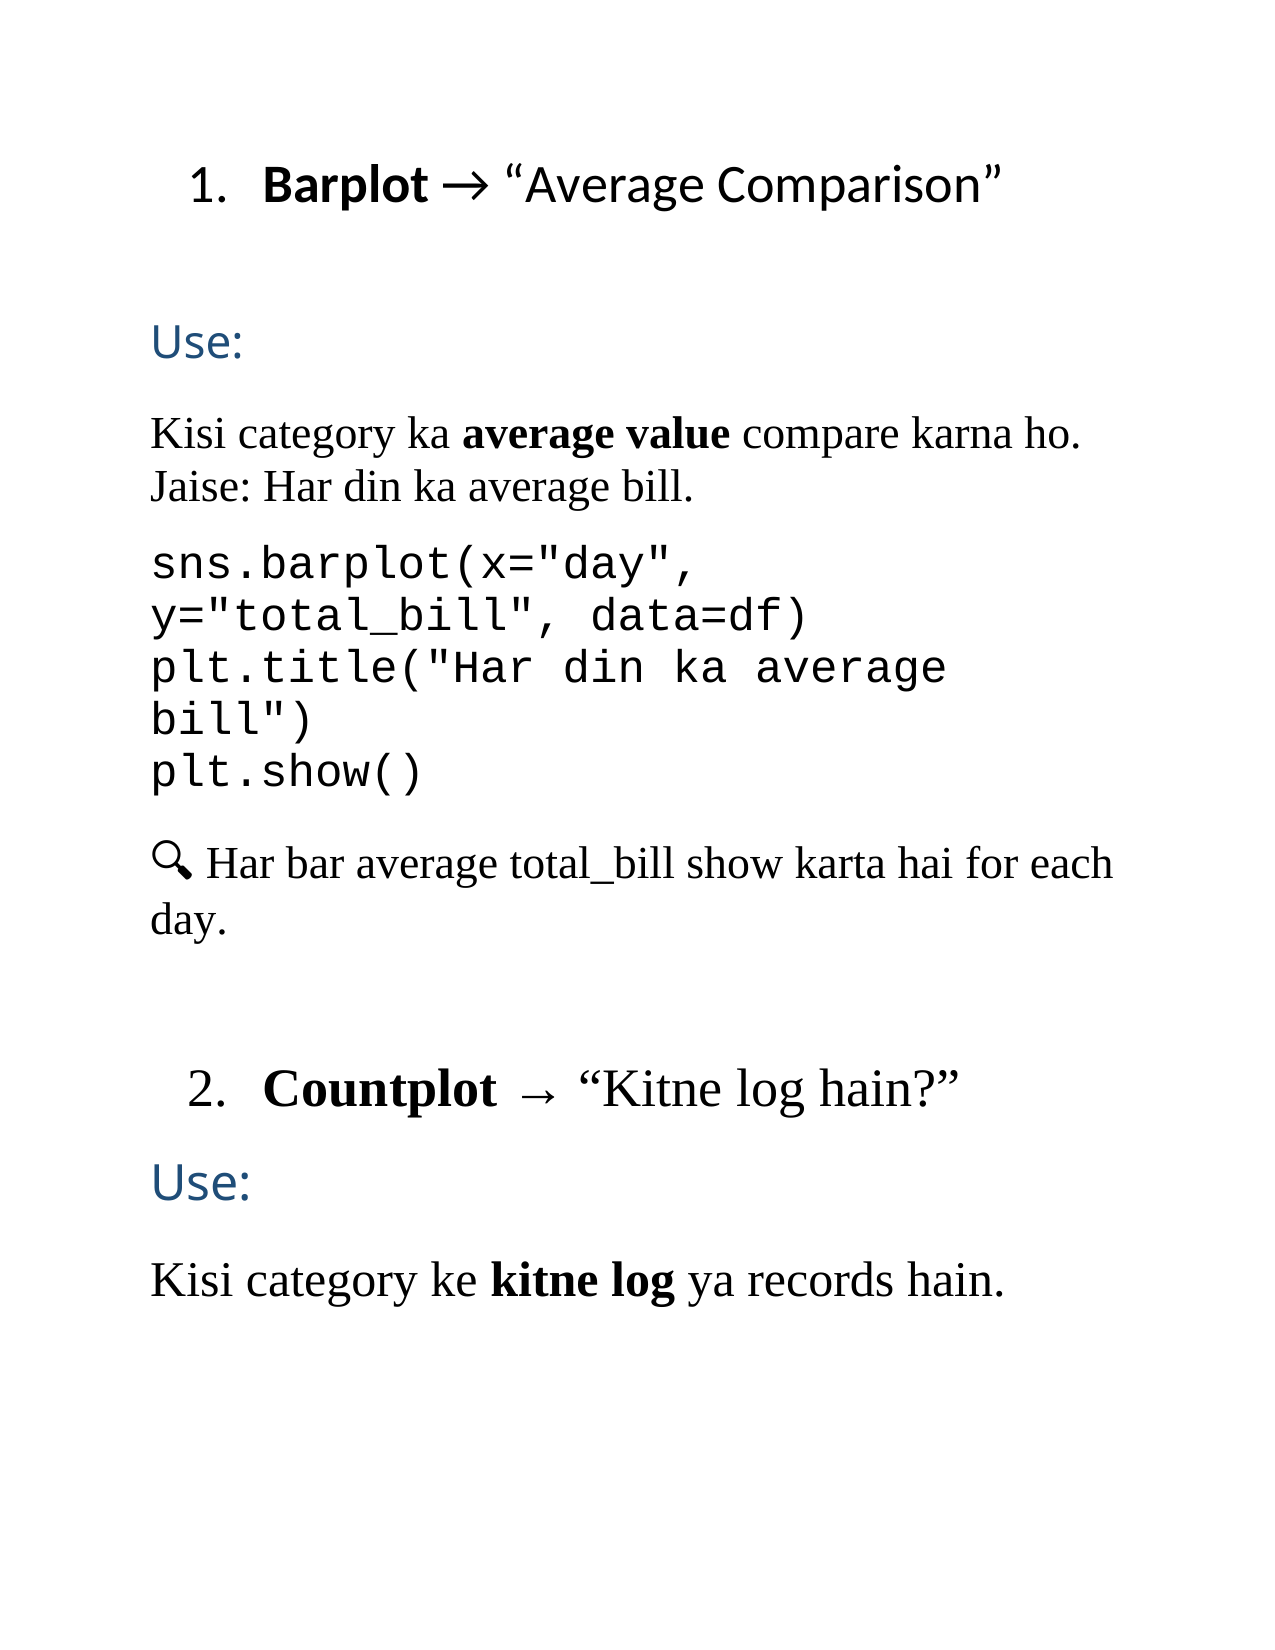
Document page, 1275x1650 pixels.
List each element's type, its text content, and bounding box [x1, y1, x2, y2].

text sns.barplot(x="day", y="total_bill", data=df) [150, 540, 1125, 644]
list Barplot → “Average Comparison” [187, 150, 1125, 216]
list Countplot → “Kitne log hain?” [187, 1056, 1125, 1118]
text plt.show() [150, 748, 1125, 800]
text plt.title("Har din ka average bill") [150, 644, 1125, 748]
text Kisi category ke kitne log ya records hain. [150, 1250, 1125, 1307]
text 🔍 Har bar average total_bill show karta hai for each day. [150, 829, 1125, 944]
text Kisi category ka average value compare karna ho. Jaise: Har din ka average bill. [150, 406, 1125, 511]
subtitle Use: [150, 1147, 1125, 1215]
subtitle Use: [150, 309, 1125, 372]
